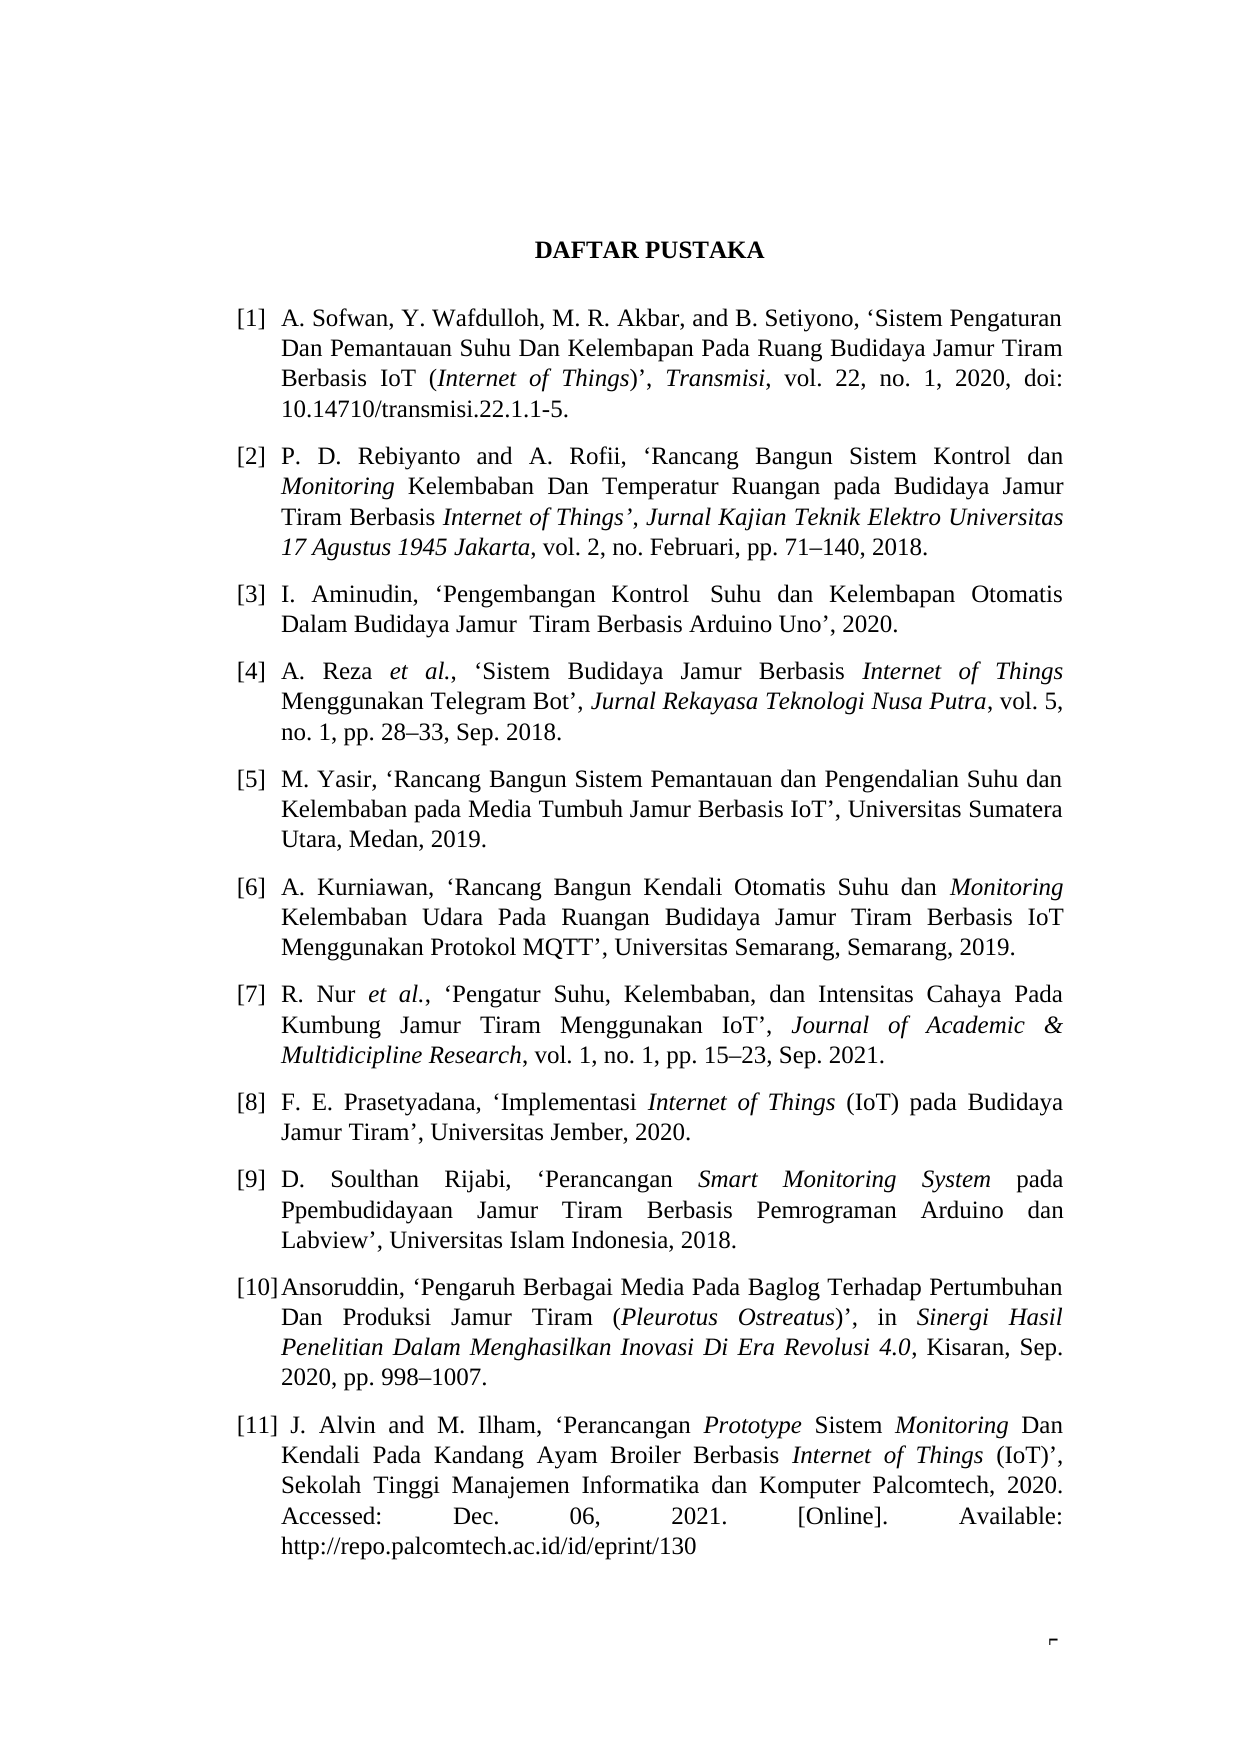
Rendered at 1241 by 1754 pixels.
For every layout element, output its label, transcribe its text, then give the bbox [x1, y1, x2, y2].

text [11] J. Alvin and M. Ilham, ‘Perancangan Prototype Sistem Monitoring Dan Kendali Pada Kandang Ayam Broiler Berbasis Internet of Things (IoT)’, Sekolah Tinggi Manajemen Informatika dan Komputer Palcomtech, 2020. Accessed: Dec. 06, 2021. [Online]. Available: http://repo.palcomtech.ac.id/id/eprint/130 [237, 1410, 1064, 1560]
list I. Aminudin, ‘Pengembangan Kontrol Suhu dan Kelembapan Otomatis Dalam Budidaya Jamur Tiram Berbasis Arduino Uno’, 2020. [237, 579, 1063, 638]
list A. Reza et al., ‘Sistem Budidaya Jamur Berbasis Internet of Things Menggunakan Telegram Bot’, Jurnal Rekayasa Teknologi Nusa Putra, vol. 5, no. 1, pp. 28–33, Sep. 2018. [237, 656, 1064, 746]
list A. Sofwan, Y. Wafdulloh, M. R. Akbar, and B. Setiyono, ‘Sistem Pengaturan Dan Pemantauan Suhu Dan Kelembapan Pada Ruang Budidaya Jamur Tiram Berbasis IoT (Internet of Things)’, Transmisi, vol. 22, no. 1, 2020, doi: 10.14710/transmisi.22.1.1-5. [237, 303, 1063, 423]
subtitle DAFTAR PUSTAKA [223, 235, 1076, 263]
list A. Kurniawan, ‘Rancang Bangun Kendali Otomatis Suhu dan Monitoring Kelembaban Udara Pada Ruangan Budidaya Jamur Tiram Berbasis IoT Menggunakan Protokol MQTT’, Universitas Semarang, Semarang, 2019. [237, 872, 1063, 961]
list M. Yasir, ‘Rancang Bangun Sistem Pemantauan dan Pengendalian Suhu dan Kelembaban pada Media Tumbuh Jamur Berbasis IoT’, Universitas Sumatera Utara, Medan, 2019. [237, 764, 1063, 853]
list P. D. Rebiyanto and A. Rofii, ‘Rancang Bangun Sistem Kontrol dan Monitoring Kelembaban Dan Temperatur Ruangan pada Budidaya Jamur Tiram Berbasis Internet of Things’, Jurnal Kajian Teknik Elektro Universitas 17 Agustus 1945 Jakarta, vol. 2, no. Februari, pp. 71–140, 2018. [237, 441, 1064, 561]
list D. Soulthan Rijabi, ‘Perancangan Smart Monitoring System pada Ppembudidayaan Jamur Tiram Berbasis Pemrograman Arduino dan Labview’, Universitas Islam Indonesia, 2018. [237, 1164, 1063, 1254]
list Ansoruddin, ‘Pengaruh Berbagai Media Pada Baglog Terhadap Pertumbuhan Dan Produksi Jamur Tiram (Pleurotus Ostreatus)’, in Sinergi Hasil Penelitian Dalam Menghasilkan Inovasi Di Era Revolusi 4.0, Kisaran, Sep. 2020, pp. 998–1007. [237, 1272, 1063, 1391]
list R. Nur et al., ‘Pengatur Suhu, Kelembaban, dan Intensitas Cahaya Pada Kumbung Jamur Tiram Menggunakan IoT’, Journal of Academic & Multidicipline Research, vol. 1, no. 1, pp. 15–23, Sep. 2021. [237, 979, 1063, 1069]
list F. E. Prasetyadana, ‘Implementasi Internet of Things (IoT) pada Budidaya Jamur Tiram’, Universitas Jember, 2020. [237, 1087, 1063, 1146]
